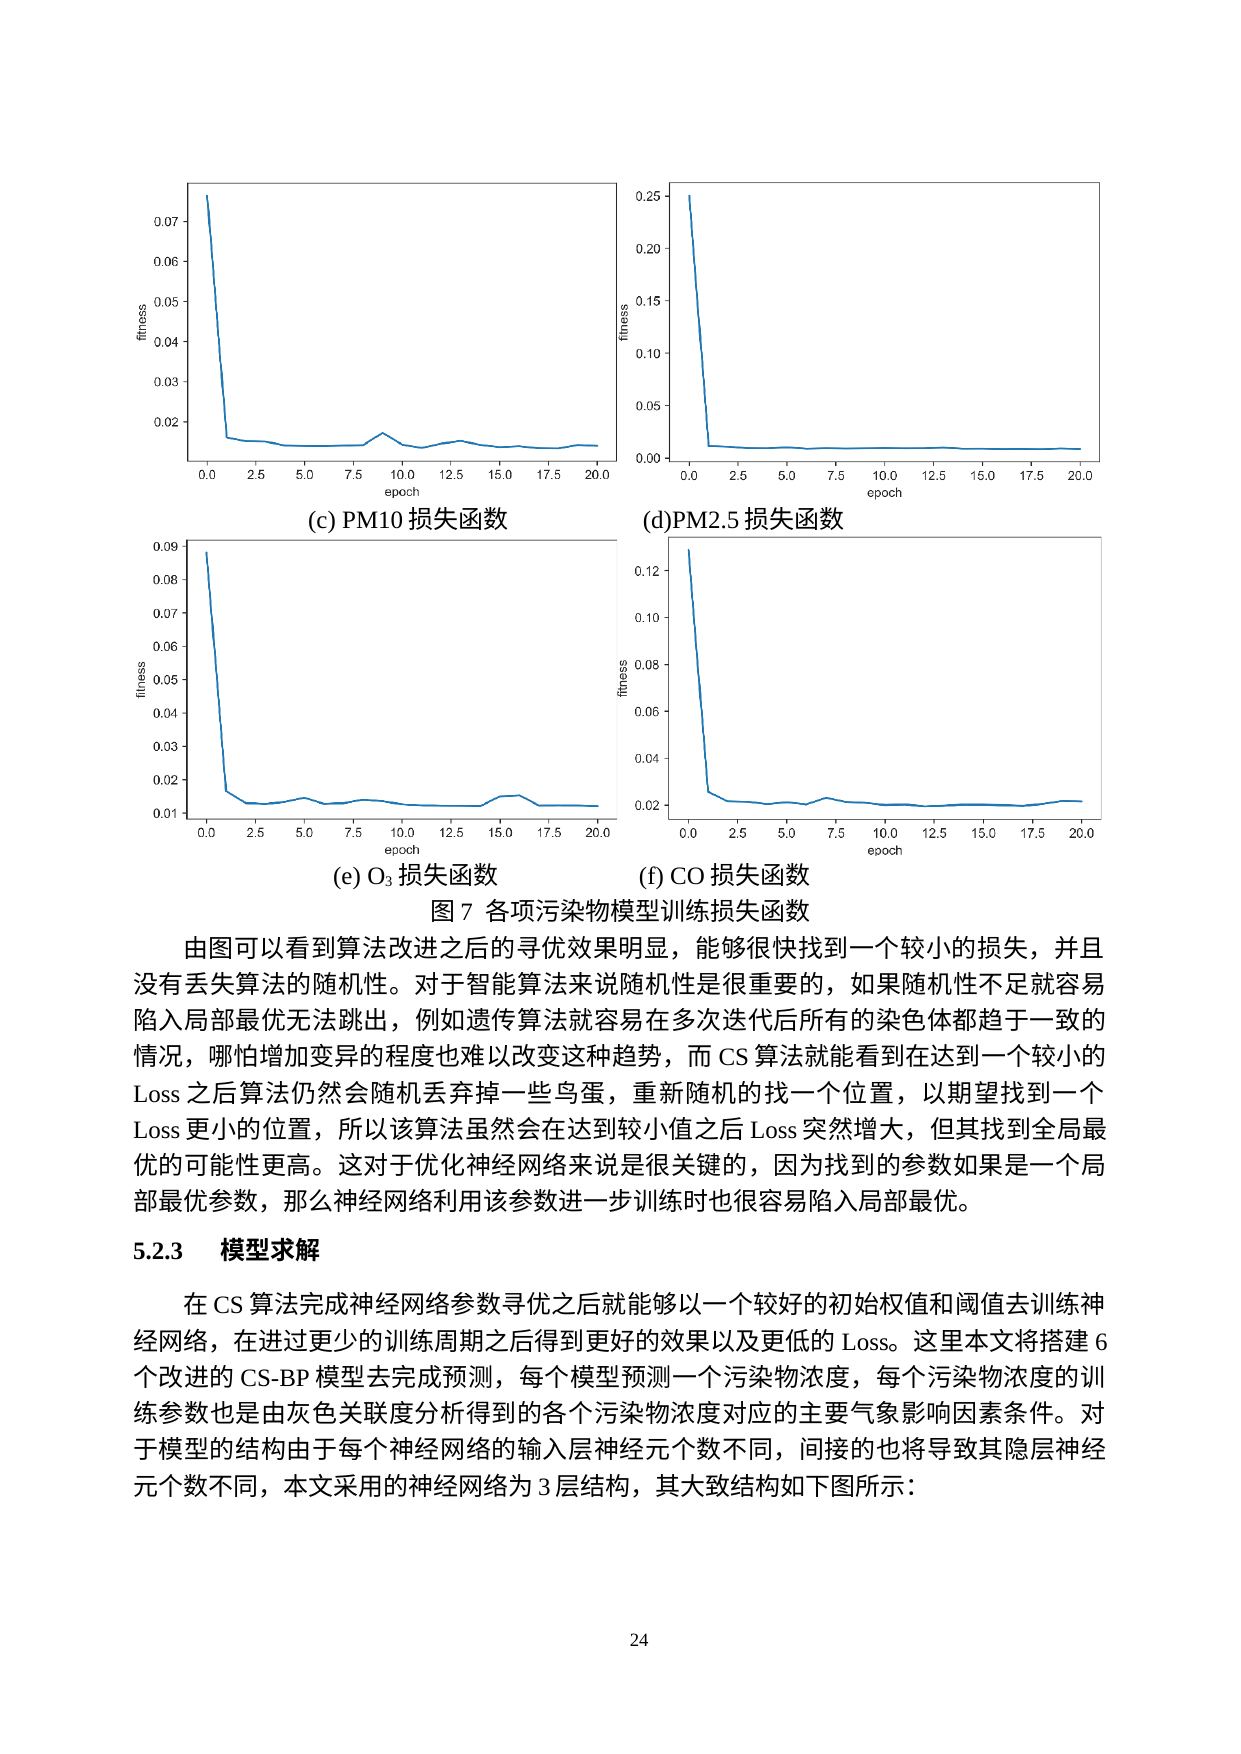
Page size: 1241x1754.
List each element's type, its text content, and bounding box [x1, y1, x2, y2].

picture [132, 177, 1102, 500]
text 图7 各项污染物模型训练损失函数 [133, 892, 1107, 928]
text (c) PM10损失函数 (d)PM2.5损失函数 [133, 500, 1107, 536]
text 由图可以看到算法改进之后的寻优效果明显，能够很快找到一个较小的损失，并且没有丢失算法的随机性。对于智能算法来说随机性是很重要的，如果随机性不足就容易陷入局部最优无法跳出，例如遗传算法就容易在多次迭代后所有的染色体都趋于一致的情况，哪怕增加变异的程度也难以改变这种趋势，而CS算法就能看到在达到一个较小的Loss之后算法仍然会随机丢弃掉一些鸟蛋，重新随机的找一个位置，以期望找到一个Loss更小的位置，所以该算法虽然会在达到较小值之后Loss突然增大，但其找到全局最优的可能性更高。这对于优化神经网络来说是很关键的，因为找到的参数如果是一个局部最优参数，那么神经网络利用该参数进一步训练时也很容易陷入局部最优。 [133, 928, 1107, 1218]
subtitle 模型求解 [133, 1231, 1107, 1267]
picture [132, 536, 1102, 856]
text 在CS算法完成神经网络参数寻优之后就能够以一个较好的初始权值和阈值去训练神经网络，在进过更少的训练周期之后得到更好的效果以及更低的Loss。这里本文将搭建6个改进的CS-BP模型去完成预测，每个模型预测一个污染物浓度，每个污染物浓度的训练参数也是由灰色关联度分析得到的各个污染物浓度对应的主要气象影响因素条件。对于模型的结构由于每个神经网络的输入层神经元个数不同，间接的也将导致其隐层神经元个数不同，本文采用的神经网络为3层结构，其大致结构如下图所示： [133, 1285, 1107, 1502]
text (e) O3 损失函数 (f) CO损失函数 [133, 856, 1107, 892]
